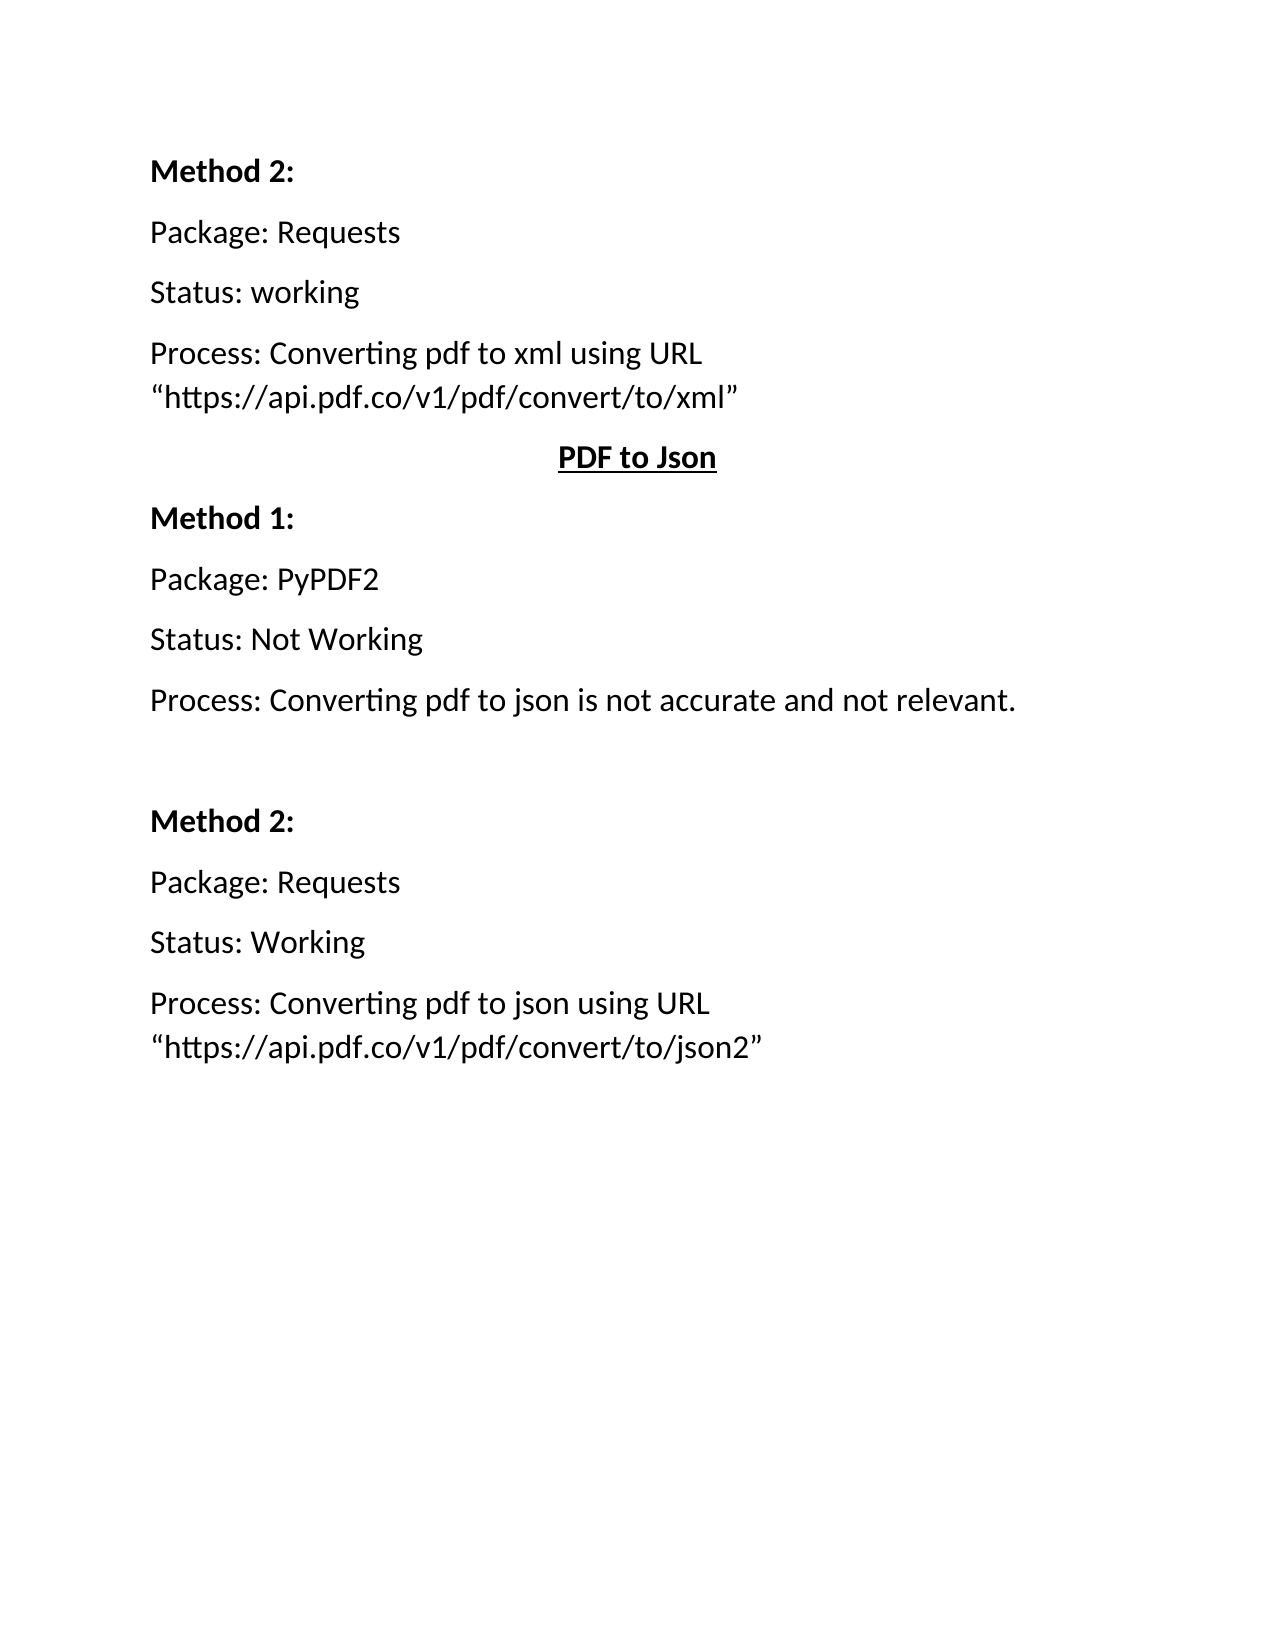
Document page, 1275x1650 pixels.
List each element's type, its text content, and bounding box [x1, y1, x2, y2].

text Status: Not Working [150, 618, 1125, 659]
text Method 2: [150, 800, 1125, 841]
text Process: Converting pdf to json using URL “https://api.pdf.co/v1/pdf/convert/to/json2” [150, 982, 1125, 1067]
text Package: PyPDF2 [150, 558, 1125, 598]
text Method 1: [150, 497, 1125, 538]
text Status: working [150, 271, 1125, 312]
text Status: Working [150, 921, 1125, 962]
text Process: Converting pdf to json is not accurate and not relevant. [150, 679, 1125, 720]
text Package: Requests [150, 861, 1125, 902]
text Package: Requests [150, 211, 1125, 251]
text PDF to Json [150, 436, 1125, 477]
text Process: Converting pdf to xml using URL “https://api.pdf.co/v1/pdf/convert/to/xml” [150, 332, 1125, 417]
text Method 2: [150, 150, 1125, 191]
